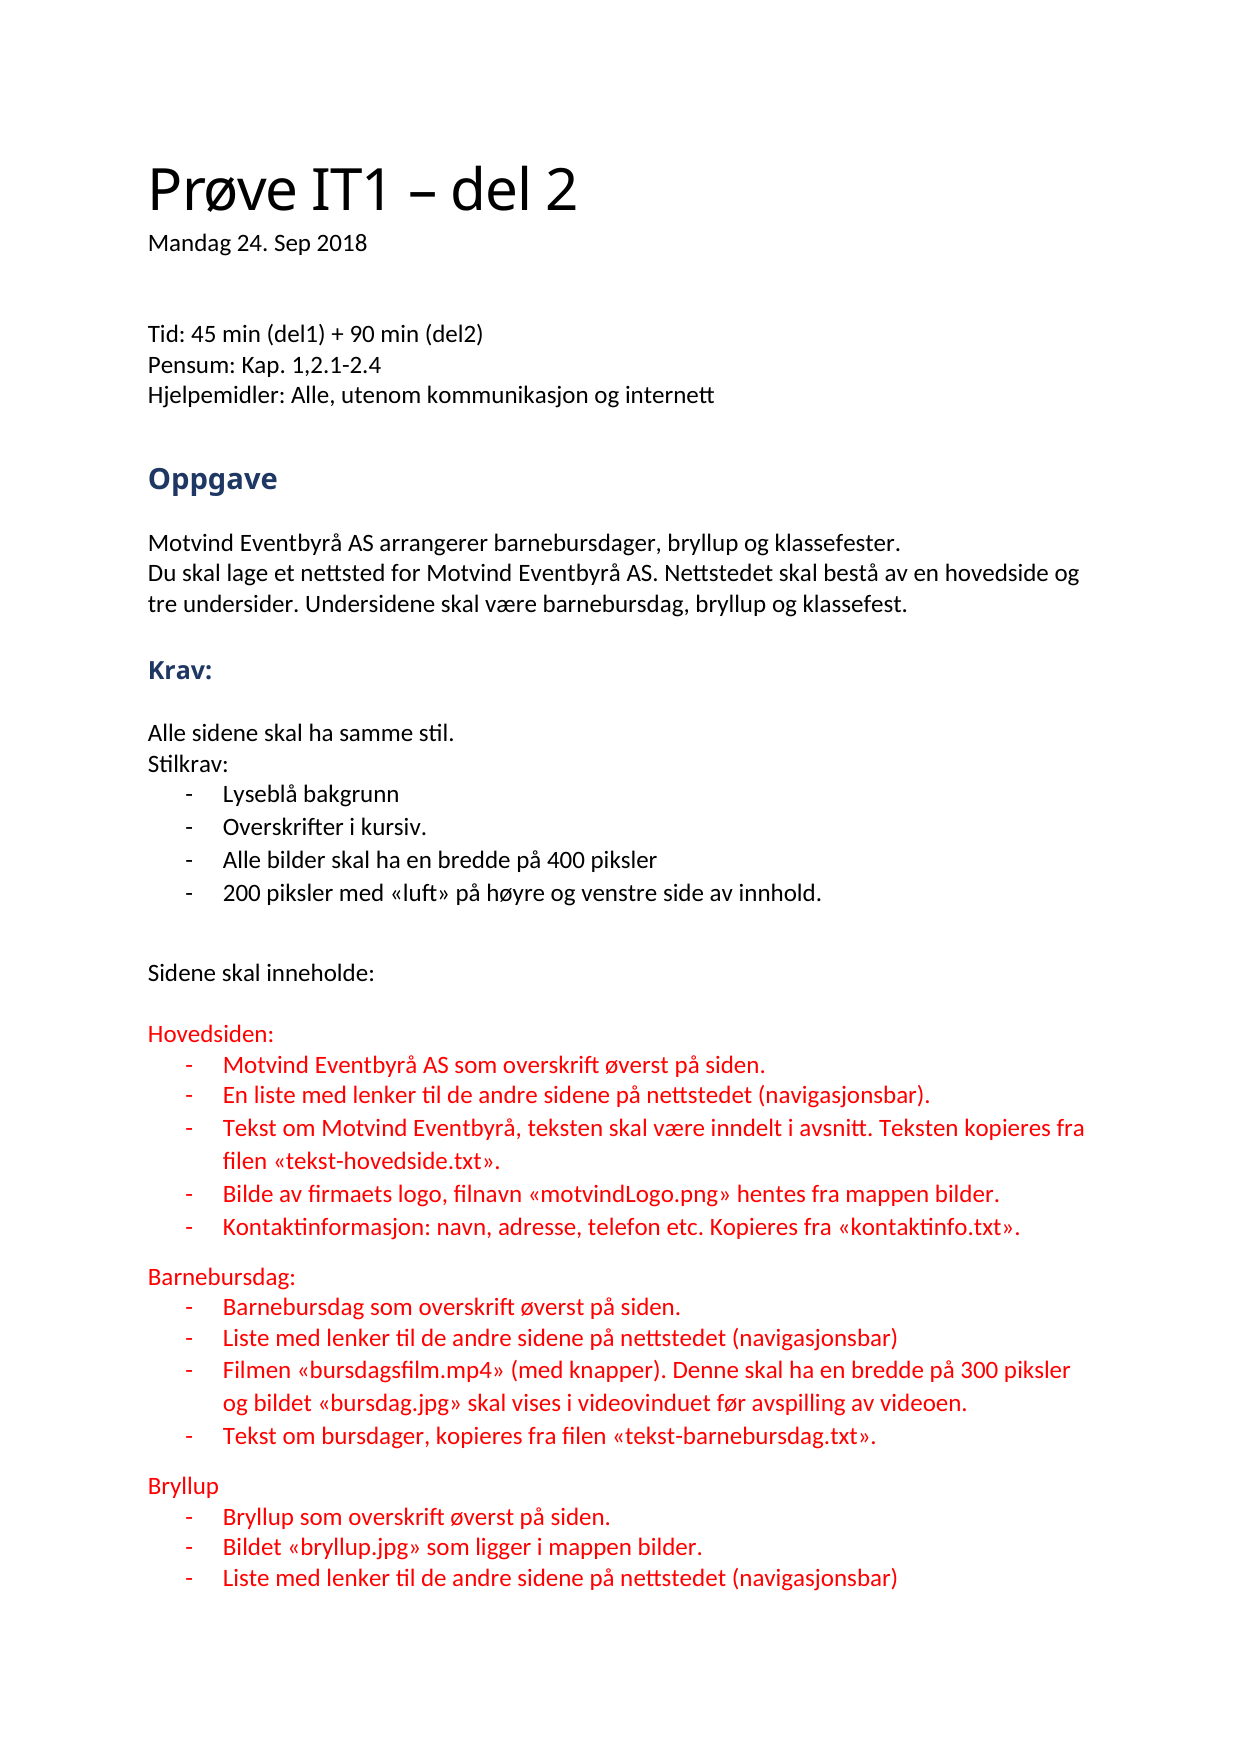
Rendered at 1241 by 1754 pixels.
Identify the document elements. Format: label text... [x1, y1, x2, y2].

list Tekst om Motvind Eventbyrå, teksten skal være inndelt i avsnitt. Teksten kopieres fra filen «tekst-hovedside.txt». [185, 1112, 1093, 1176]
list Barnebursdag som overskrift øverst på siden. [185, 1291, 1093, 1322]
list En liste med lenker til de andre sidene på nettstedet (navigasjonsbar). [185, 1079, 1093, 1110]
list Tekst om bursdager, kopieres fra filen «tekst-barnebursdag.txt». [185, 1421, 1093, 1451]
text Alle sidene skal ha samme stil. [148, 717, 1093, 748]
text Stilkrav: [148, 748, 1093, 778]
title Prøve IT1 – del 2 [148, 148, 1093, 227]
list Alle bilder skal ha en bredde på 400 piksler [185, 844, 1093, 875]
text Du skal lage et nettsted for Motvind Eventbyrå AS. Nettstedet skal bestå av en hovedside og tre undersider. Undersidene skal være barnebursdag, bryllup og klassefest. [148, 557, 1093, 618]
subtitle Oppgave [148, 458, 1093, 498]
text Bryllup [148, 1470, 1093, 1501]
list Lyseblå bakgrunn [185, 778, 1093, 809]
text Hovedsiden: [148, 1018, 1093, 1049]
list 200 piksler med «luft» på høyre og venstre side av innhold. [185, 877, 1093, 908]
text Motvind Eventbyrå AS arrangerer barnebursdager, bryllup og klassefester. [148, 527, 1093, 557]
list Kontaktinformasjon: navn, adresse, telefon etc. Kopieres fra «kontaktinfo.txt». [185, 1211, 1093, 1242]
list Liste med lenker til de andre sidene på nettstedet (navigasjonsbar) [185, 1562, 1093, 1592]
list Motvind Eventbyrå AS som overskrift øverst på siden. [185, 1049, 1093, 1079]
list Liste med lenker til de andre sidene på nettstedet (navigasjonsbar) [185, 1322, 1093, 1352]
text Tid: 45 min (del1) + 90 min (del2) [148, 319, 1093, 349]
text Mandag 24. Sep 2018 [148, 227, 1093, 258]
text Barnebursdag: [148, 1261, 1093, 1291]
text Sidene skal inneholde: [148, 957, 1093, 988]
text Hjelpemidler: Alle, utenom kommunikasjon og internett [148, 380, 1093, 410]
list Bilde av firmaets logo, filnavn «motvindLogo.png» hentes fra mappen bilder. [185, 1178, 1093, 1209]
list Filmen «bursdagsfilm.mp4» (med knapper). Denne skal ha en bredde på 300 piksler og bildet «bursdag.jpg» skal vises i videovinduet før avspilling av videoen. [185, 1355, 1093, 1418]
list Overskrifter i kursiv. [185, 811, 1093, 842]
list Bryllup som overskrift øverst på siden. [185, 1501, 1093, 1531]
subtitle Krav: [148, 653, 1093, 687]
list Bildet «bryllup.jpg» som ligger i mappen bilder. [185, 1531, 1093, 1562]
text Pensum: Kap. 1,2.1-2.4 [148, 349, 1093, 380]
